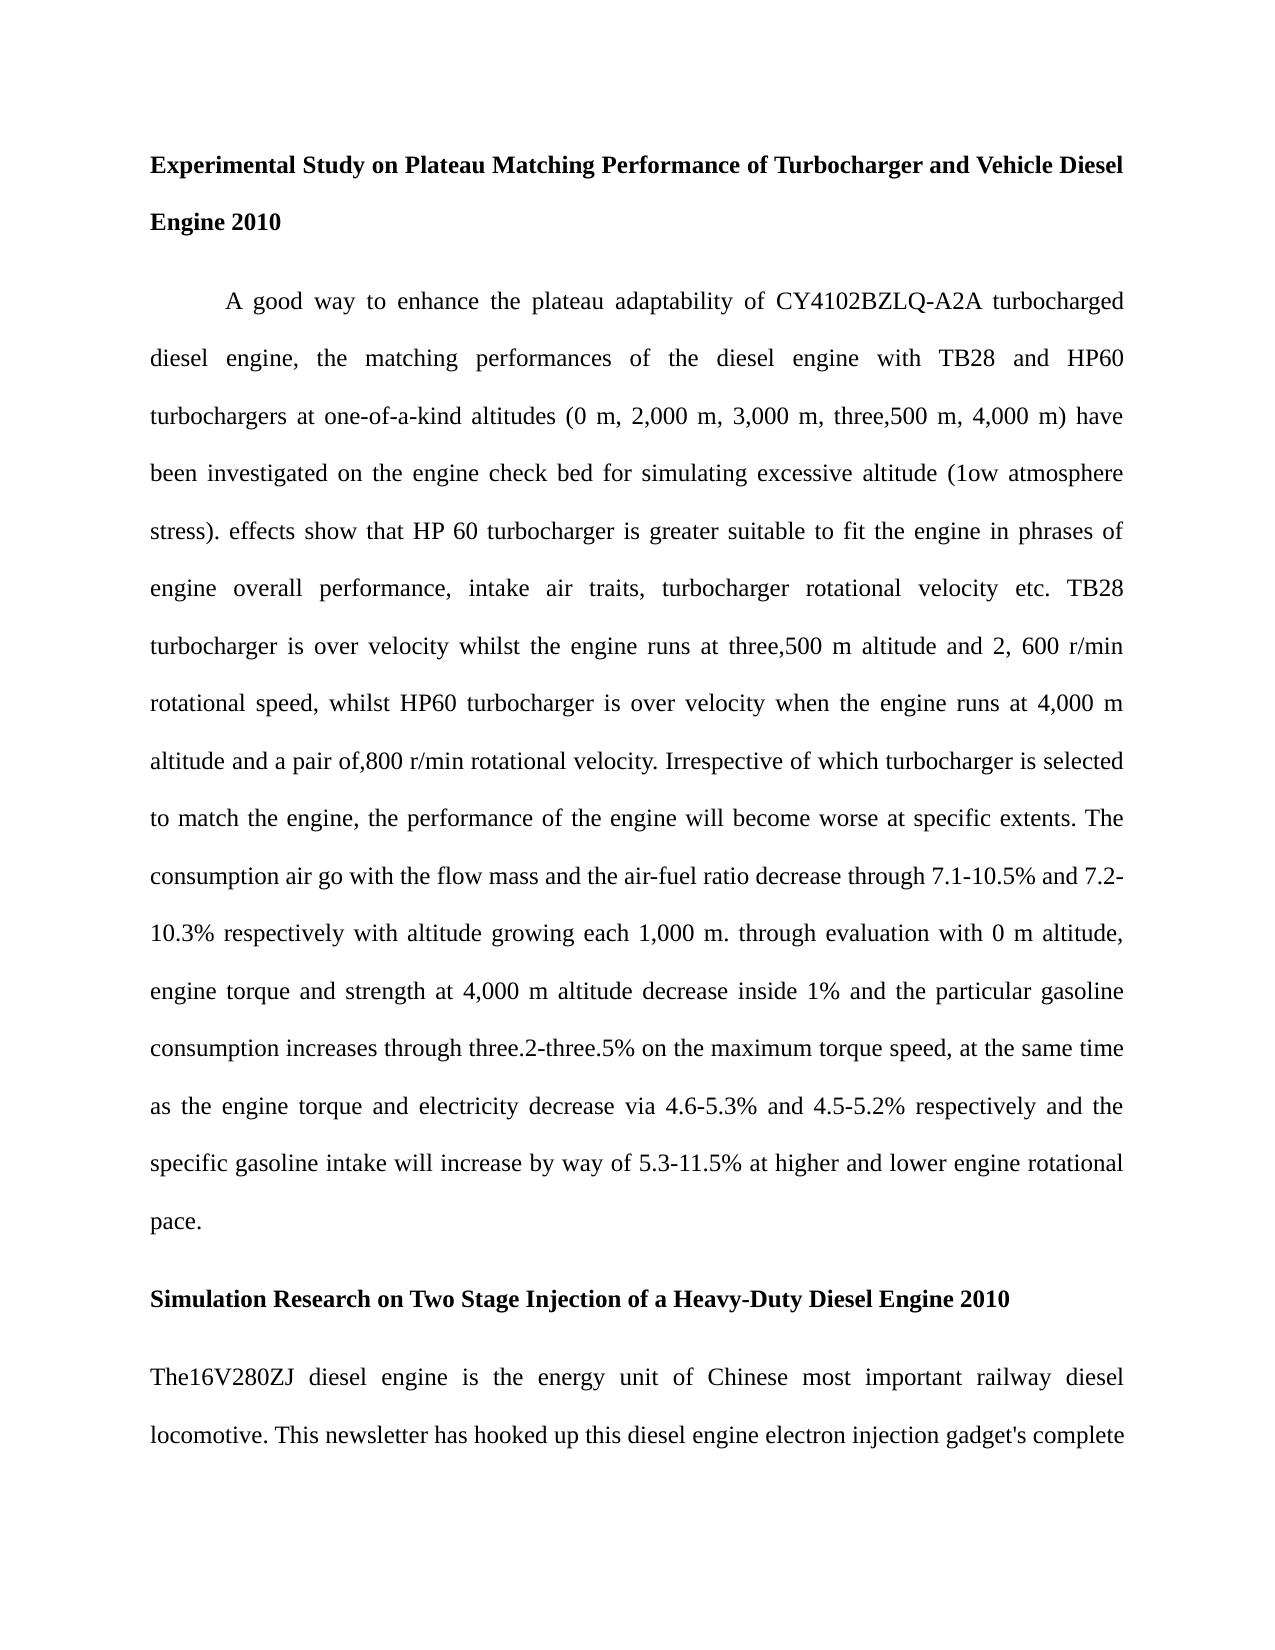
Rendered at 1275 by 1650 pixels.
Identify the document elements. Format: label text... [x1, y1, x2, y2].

text Experimental Study on Plateau Matching Performance of Turbocharger and Vehicle Diesel Engine 2010 [150, 150, 1125, 236]
text Simulation Research on Two Stage Injection of a Heavy-Duty Diesel Engine 2010 [150, 1284, 1125, 1313]
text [150, 1362, 1125, 1449]
text A good way to enhance the plateau adaptability of CY4102BZLQ-A2A turbocharged diesel engine, the matching performances of the diesel engine with TB28 and HP60 turbochargers at one-of-a-kind altitudes (0 m, 2,000 m, 3,000 m, three,500 m, 4,000 m) have been investigated on the engine check bed for simulating excessive altitude (1ow atmosphere stress). effects show that HP 60 turbocharger is greater suitable to fit the engine in phrases of engine overall performance, intake air traits, turbocharger rotational velocity etc. TB28 turbocharger is over velocity whilst the engine runs at three,500 m altitude and 2, 600 r/min rotational speed, whilst HP60 turbocharger is over velocity when the engine runs at 4,000 m altitude and a pair of,800 r/min rotational velocity. Irrespective of which turbocharger is selected to match the engine, the performance of the engine will become worse at specific extents. The consumption air go with the flow mass and the air-fuel ratio decrease through 7.1-10.5% and 7.2-10.3% respectively with altitude growing each 1,000 m. through evaluation with 0 m altitude, engine torque and strength at 4,000 m altitude decrease inside 1% and the particular gasoline consumption increases through three.2-three.5% on the maximum torque speed, at the same time as the engine torque and electricity decrease via 4.6-5.3% and 4.5-5.2% respectively and the specific gasoline intake will increase by way of 5.3-11.5% at higher and lower engine rotational pace. [150, 286, 1125, 1234]
